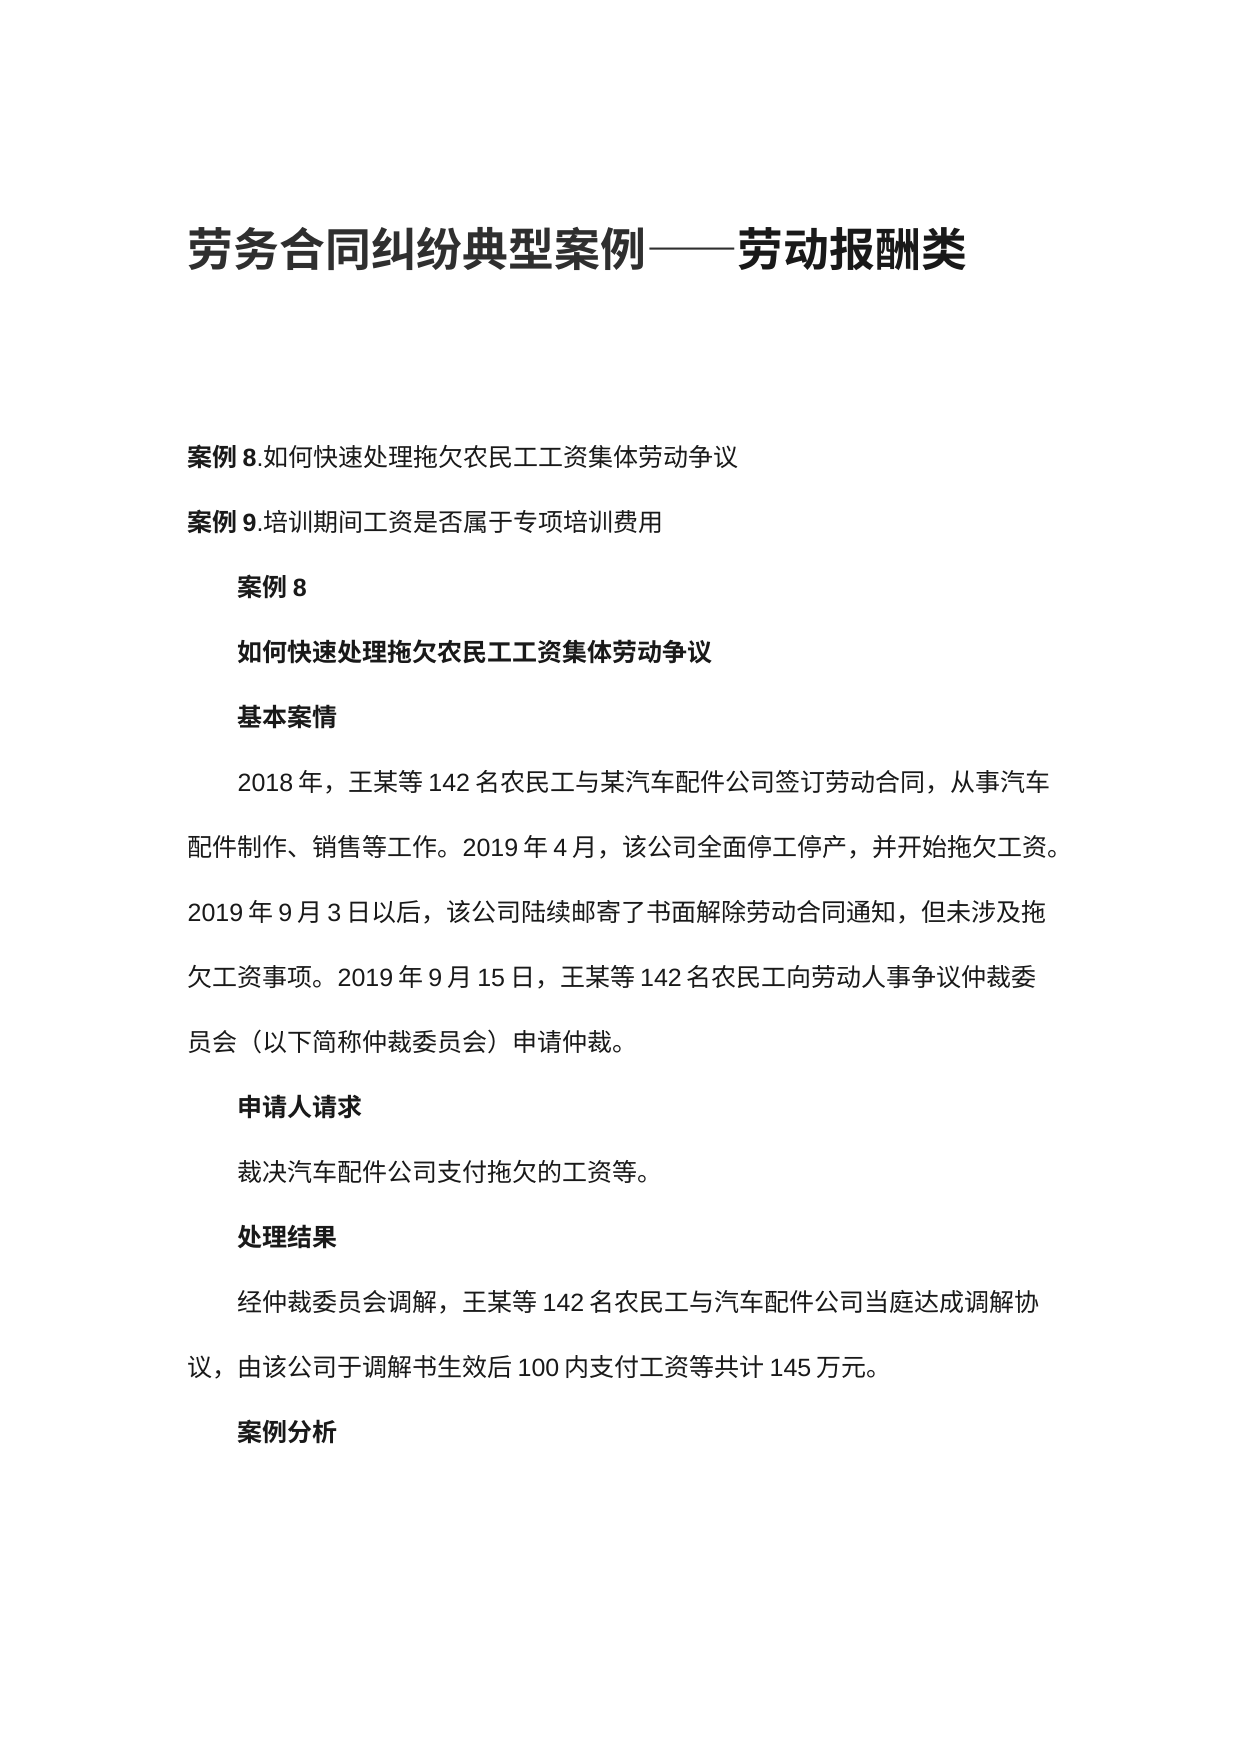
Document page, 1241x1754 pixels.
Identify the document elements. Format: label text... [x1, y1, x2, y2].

text 如何快速处理拖欠农民工工资集体劳动争议 [187, 618, 1053, 683]
text 基本案情 [187, 683, 1053, 748]
text 2018年，王某等142名农民工与某汽车配件公司签订劳动合同，从事汽车配件制作、销售等工作。2019年4月，该公司全面停工停产，并开始拖欠工资。2019年9月3日以后，该公司陆续邮寄了书面解除劳动合同通知，但未涉及拖欠工资事项。2019年9月15日，王某等142名农民工向劳动人事争议仲裁委员会（以下简称仲裁委员会）申请仲裁。 [187, 748, 1053, 1073]
text 经仲裁委员会调解，王某等142名农民工与汽车配件公司当庭达成调解协议，由该公司于调解书生效后100内支付工资等共计145万元。 [187, 1268, 1053, 1398]
text 裁决汽车配件公司支付拖欠的工资等。 [187, 1138, 1053, 1203]
text 申请人请求 [187, 1073, 1053, 1138]
text 案例8.如何快速处理拖欠农民工工资集体劳动争议 [187, 423, 1053, 488]
text 案例9.培训期间工资是否属于专项培训费用 [187, 488, 1053, 553]
subtitle 劳务合同纠纷典型案例——劳动报酬类 [187, 197, 1053, 295]
text 案例8 [187, 553, 1053, 618]
text 处理结果 [187, 1203, 1053, 1268]
text 案例分析 [187, 1398, 1053, 1463]
